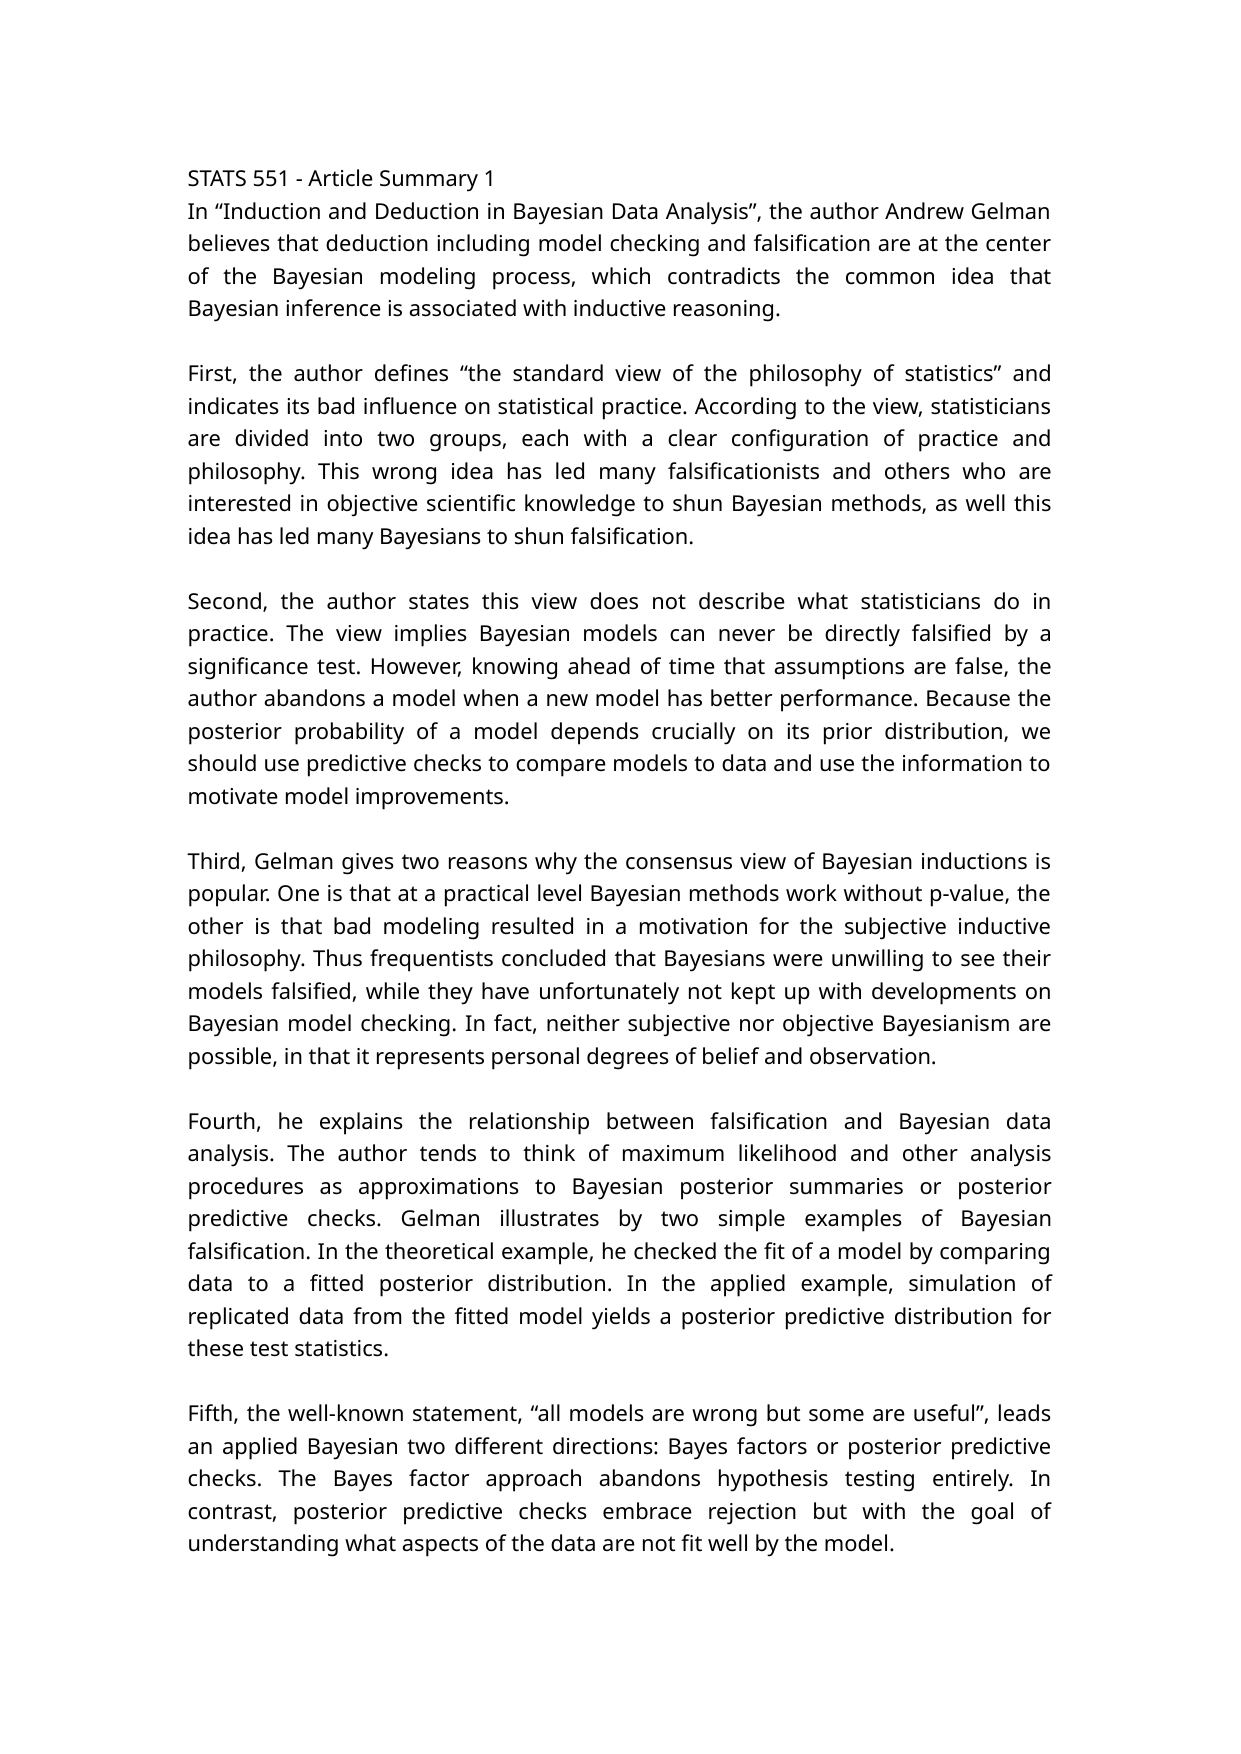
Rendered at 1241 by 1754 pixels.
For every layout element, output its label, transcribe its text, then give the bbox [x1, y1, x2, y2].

text Second, the author states this view does not describe what statisticians do in practice. The view implies Bayesian models can never be directly falsified by a significance test. However, knowing ahead of time that assumptions are false, the author abandons a model when a new model has better performance. Because the posterior probability of a model depends crucially on its prior distribution, we should use predictive checks to compare models to data and use the information to motivate model improvements. [187, 584, 1053, 844]
text Third, Gelman gives two reasons why the consensus view of Bayesian inductions is popular. One is that at a practical level Bayesian methods work without p-value, the other is that bad modeling resulted in a motivation for the subjective inductive philosophy. Thus frequentists concluded that Bayesians were unwilling to see their models falsified, while they have unfortunately not kept up with developments on Bayesian model checking. In fact, neither subjective nor objective Bayesianism are possible, in that it represents personal degrees of belief and observation. [187, 844, 1053, 1072]
text STATS 551 - Article Summary 1 [187, 162, 1053, 194]
text First, the author defines “the standard view of the philosophy of statistics” and indicates its bad influence on statistical practice. According to the view, statisticians are divided into two groups, each with a clear configuration of practice and philosophy. This wrong idea has led many falsificationists and others who are interested in objective scientific knowledge to shun Bayesian methods, as well this idea has led many Bayesians to shun falsification. [187, 357, 1053, 552]
text Fifth, the well-known statement, “all models are wrong but some are useful”, leads an applied Bayesian two different directions: Bayes factors or posterior predictive checks. The Bayes factor approach abandons hypothesis testing entirely. In contrast, posterior predictive checks embrace rejection but with the goal of understanding what aspects of the data are not fit well by the model. [187, 1397, 1053, 1559]
text In “Induction and Deduction in Bayesian Data Analysis”, the author Andrew Gelman believes that deduction including model checking and falsification are at the center of the Bayesian modeling process, which contradicts the common idea that Bayesian inference is associated with inductive reasoning. [187, 194, 1053, 324]
text Fourth, he explains the relationship between falsification and Bayesian data analysis. The author tends to think of maximum likelihood and other analysis procedures as approximations to Bayesian posterior summaries or posterior predictive checks. Gelman illustrates by two simple examples of Bayesian falsification. In the theoretical example, he checked the fit of a model by comparing data to a fitted posterior distribution. In the applied example, simulation of replicated data from the fitted model yields a posterior predictive distribution for these test statistics. [187, 1104, 1053, 1364]
